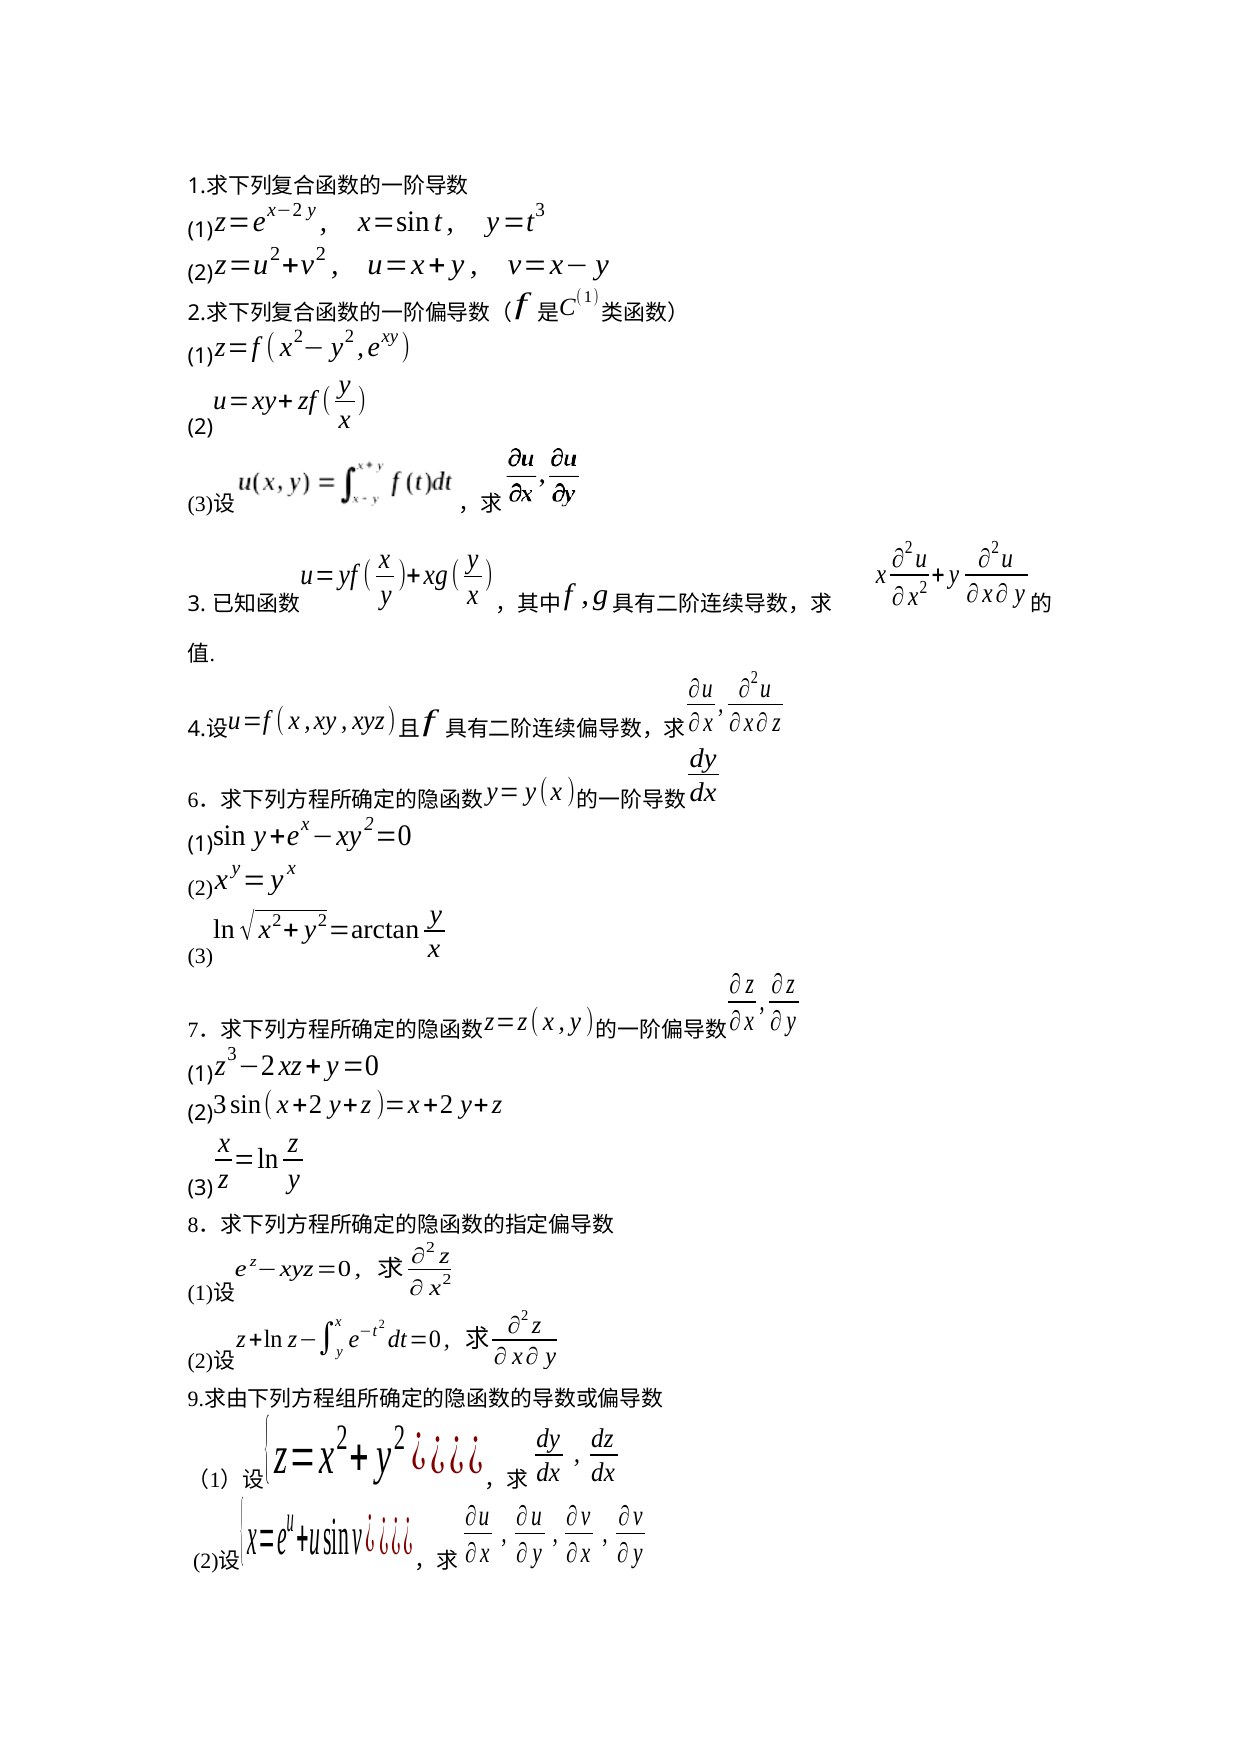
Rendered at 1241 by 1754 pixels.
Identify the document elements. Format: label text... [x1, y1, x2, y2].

text (1) [187, 326, 1053, 370]
text (2) [187, 857, 1053, 900]
text (3)设，求 [187, 441, 1053, 538]
text 6．求下列方程所确定的隐函数的一阶导数 [187, 743, 1053, 813]
text 2.求下列复合函数的一阶偏导数（是类函数） [187, 287, 1053, 326]
text (1) [187, 199, 1053, 243]
text （1）设，求 [187, 1413, 1053, 1494]
text 4.设且具有二阶连续偏导数，求 [187, 668, 1053, 743]
text (3) [187, 900, 1053, 968]
text 1.求下列复合函数的一阶导数 [187, 162, 1053, 199]
text 3. 已知函数，其中具有二阶连续导数，求 的值. [187, 538, 1053, 668]
text (2) [187, 1087, 1053, 1127]
text (1) [187, 813, 1053, 857]
text (2)设，求 [187, 1494, 1053, 1575]
text (1)设 [187, 1239, 1053, 1306]
text (2)设 [187, 1306, 1053, 1375]
text (2) [187, 243, 1053, 287]
text (1) [187, 1043, 1053, 1087]
text 7．求下列方程所确定的隐函数的一阶偏导数 [187, 968, 1053, 1043]
text 9.求由下列方程组所确定的隐函数的导数或偏导数 [187, 1375, 1053, 1413]
text 8．求下列方程所确定的隐函数的指定偏导数 [187, 1202, 1053, 1239]
text (3) [187, 1127, 1053, 1202]
text (2) [187, 370, 1053, 441]
